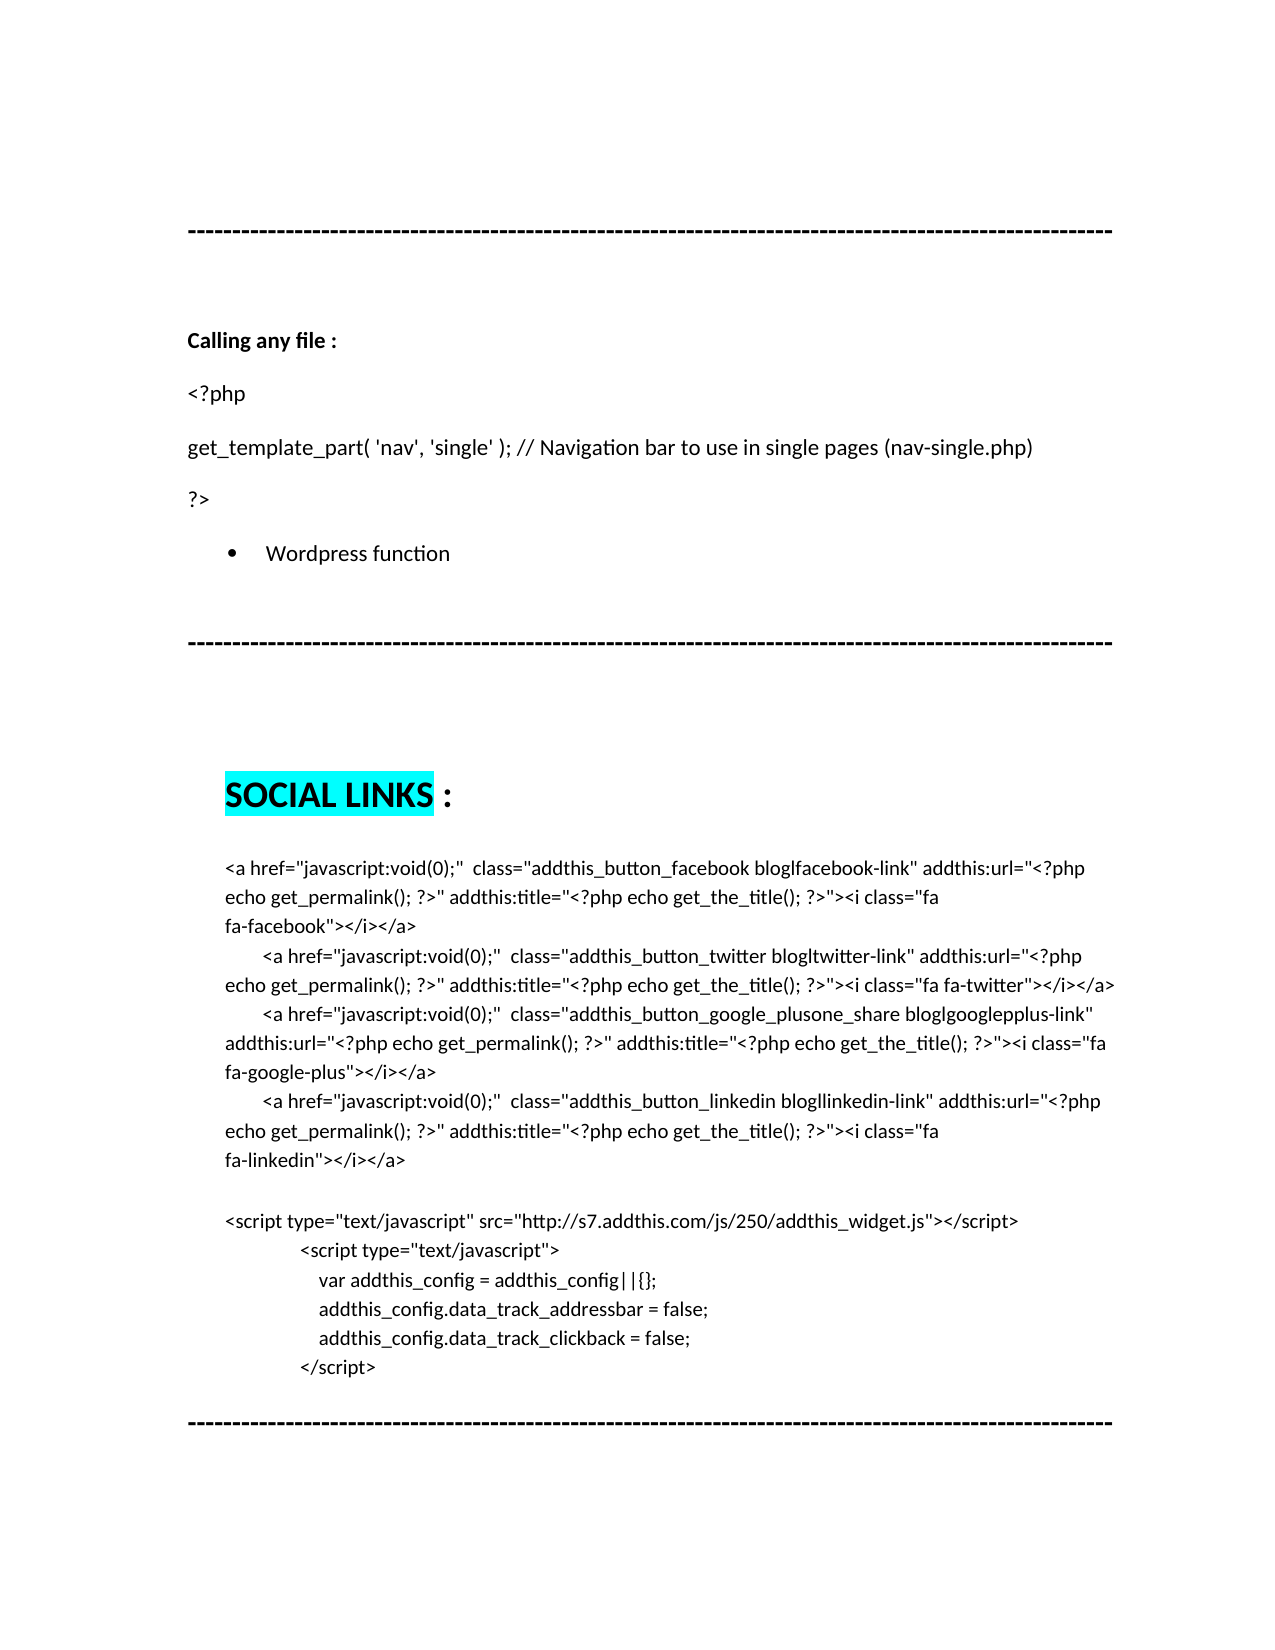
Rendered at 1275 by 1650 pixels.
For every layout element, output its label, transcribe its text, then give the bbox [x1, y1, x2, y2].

text <?php [187, 379, 1125, 408]
text -------------------------------------------------------------------------------------------------------- [187, 1404, 1125, 1440]
list <a href="javascript:void(0);" class="addthis_button_twitter blogltwitter-link" addthis:url="<?php echo get_permalink(); ?>" addthis:title="<?php echo get_the_title(); ?>"><i class="fa fa-twitter"></i></a> [225, 943, 1125, 997]
list <a href="javascript:void(0);" class="addthis_button_facebook bloglfacebook-link" addthis:url="<?php echo get_permalink(); ?>" addthis:title="<?php echo get_the_title(); ?>"><i class="fa fa-facebook"></i></a> [225, 855, 1125, 939]
list SOCIAL LINKS : [434, 771, 1125, 816]
text -------------------------------------------------------------------------------------------------------- [187, 212, 1125, 247]
text -------------------------------------------------------------------------------------------------------- [187, 624, 1125, 659]
list <a href="javascript:void(0);" class="addthis_button_google_plusone_share bloglgooglepplus-link" addthis:url="<?php echo get_permalink(); ?>" addthis:title="<?php echo get_the_title(); ?>"><i class="fa fa-google-plus"></i></a> [225, 1001, 1125, 1085]
list addthis_config.data_track_clickback = false; [225, 1325, 1125, 1351]
text get_template_part( 'nav', 'single' ); // Navigation bar to use in single pages (nav-single.php) [187, 433, 1125, 461]
list addthis_config.data_track_addressbar = false; [225, 1296, 1125, 1321]
list <script type="text/javascript"> [225, 1238, 1125, 1263]
list </script> [225, 1354, 1125, 1380]
list <script type="text/javascript" src="http://s7.addthis.com/js/250/addthis_widget.js"></script> [225, 1208, 1125, 1234]
list var addthis_config = addthis_config||{}; [225, 1267, 1125, 1292]
text ?> [187, 486, 1125, 514]
text Calling any file : [187, 327, 1125, 354]
list <a href="javascript:void(0);" class="addthis_button_linkedin blogllinkedin-link" addthis:url="<?php echo get_permalink(); ?>" addthis:title="<?php echo get_the_title(); ?>"><i class="fa fa-linkedin"></i></a> [225, 1089, 1125, 1172]
list Wordpress function [228, 539, 1125, 567]
